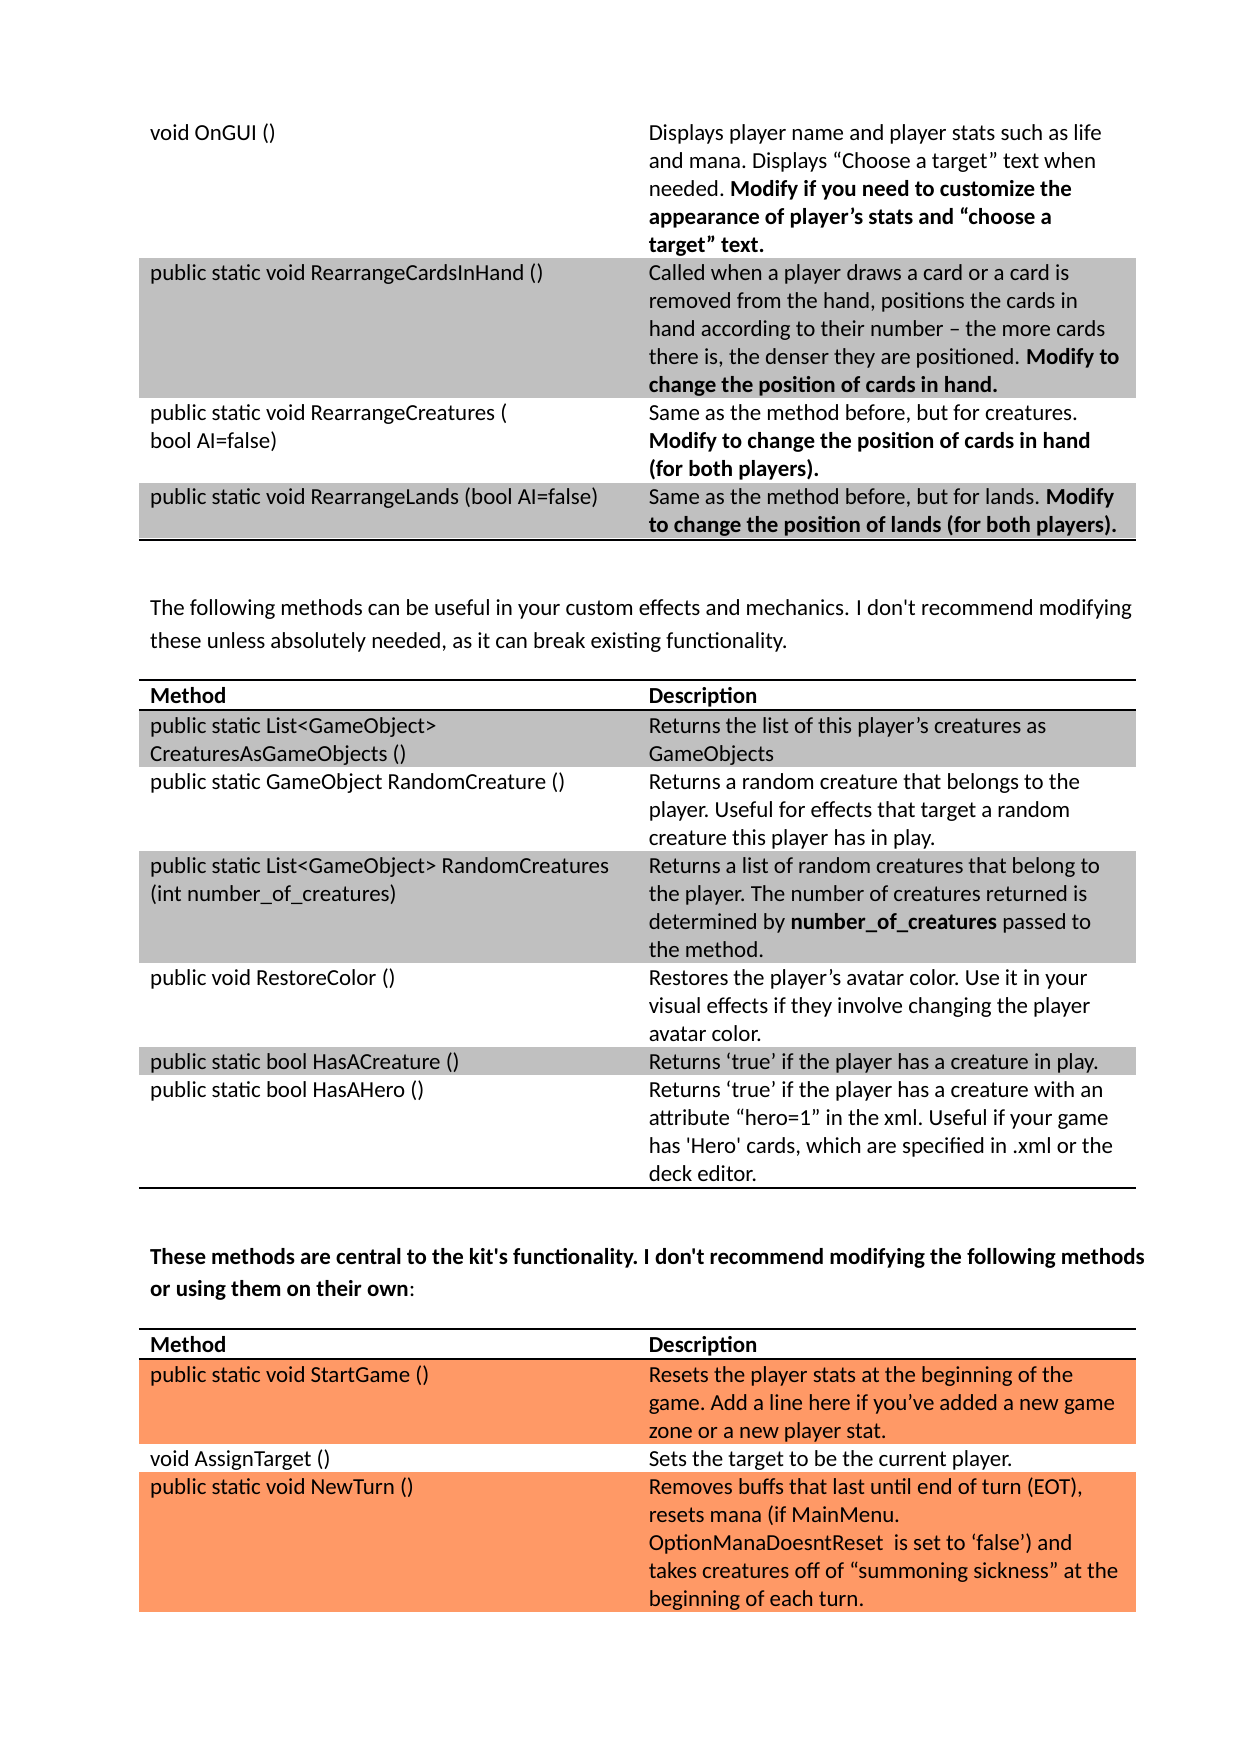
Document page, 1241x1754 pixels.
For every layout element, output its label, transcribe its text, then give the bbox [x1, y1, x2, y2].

table_cell void OnGUI () [139, 118, 637, 258]
table_header Method [139, 681, 637, 709]
table_cell Same as the method before, but for lands. Modify to change the position of lands (for both players). [637, 483, 1136, 538]
table_cell public static List<GameObject> CreaturesAsGameObjects () [139, 711, 637, 767]
table_header Description [637, 681, 1136, 709]
table_cell Resets the player stats at the beginning of the game. Add a line here if you’ve added a new game zone or a new player stat. [637, 1360, 1136, 1444]
table_cell public void RestoreColor () [139, 963, 637, 1047]
table_cell Restores the player’s avatar color. Use it in your visual effects if they involve changing the player avatar color. [637, 963, 1136, 1047]
table_cell public static void StartGame () [139, 1360, 637, 1444]
table_cell Sets the target to be the current player. [637, 1444, 1136, 1472]
table_cell public static GameObject RandomCreature () [139, 767, 637, 851]
table_header Method [139, 1330, 637, 1358]
table_cell Called when a player draws a card or a card is removed from the hand, positions the cards in hand according to their number – the more cards there is, the denser they are positioned. Modify to change the position of cards in hand. [637, 258, 1136, 398]
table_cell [139, 1472, 637, 1612]
table_cell Returns a random creature that belongs to the player. Useful for effects that target a random creature this player has in play. [637, 767, 1136, 851]
table_cell public static void RearrangeCardsInHand () [139, 258, 637, 398]
table_cell Displays player name and player stats such as life and mana. Displays “Choose a target” text when needed. Modify if you need to customize the appearance of player’s stats and “choose a target” text. [637, 118, 1136, 258]
table_cell public static bool HasACreature () [139, 1047, 637, 1075]
text These methods are central to the kit's functionality. I don't recommend modifying the following methods or using them on their own: [150, 1242, 1152, 1303]
table_cell public static void RearrangeCreatures ( bool AI=false) [139, 398, 637, 482]
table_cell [637, 1472, 1136, 1612]
table_cell public static bool HasAHero () [139, 1075, 637, 1187]
table_cell Returns ‘true’ if the player has a creature with an attribute “hero=1” in the xml. Useful if your game has 'Hero' cards, which are specified in .xml or the deck editor. [637, 1075, 1136, 1187]
table_cell public static void RearrangeLands (bool AI=false) [139, 483, 637, 538]
table_cell Same as the method before, but for creatures. Modify to change the position of cards in hand (for both players). [637, 398, 1136, 482]
table_header Description [637, 1330, 1136, 1358]
table_cell void AssignTarget () [139, 1444, 637, 1472]
table_cell Returns the list of this player’s creatures as GameObjects [637, 711, 1136, 767]
table_cell Returns a list of random creatures that belong to the player. The number of creatures returned is determined by number_of_creatures passed to the method. [637, 851, 1136, 963]
table_cell public static List<GameObject> RandomCreatures (int number_of_creatures) [139, 851, 637, 963]
text The following methods can be useful in your custom effects and mechanics. I don't recommend modifying these unless absolutely needed, as it can break existing functionality. [150, 593, 1152, 654]
table_cell Returns ‘true’ if the player has a creature in play. [637, 1047, 1136, 1075]
